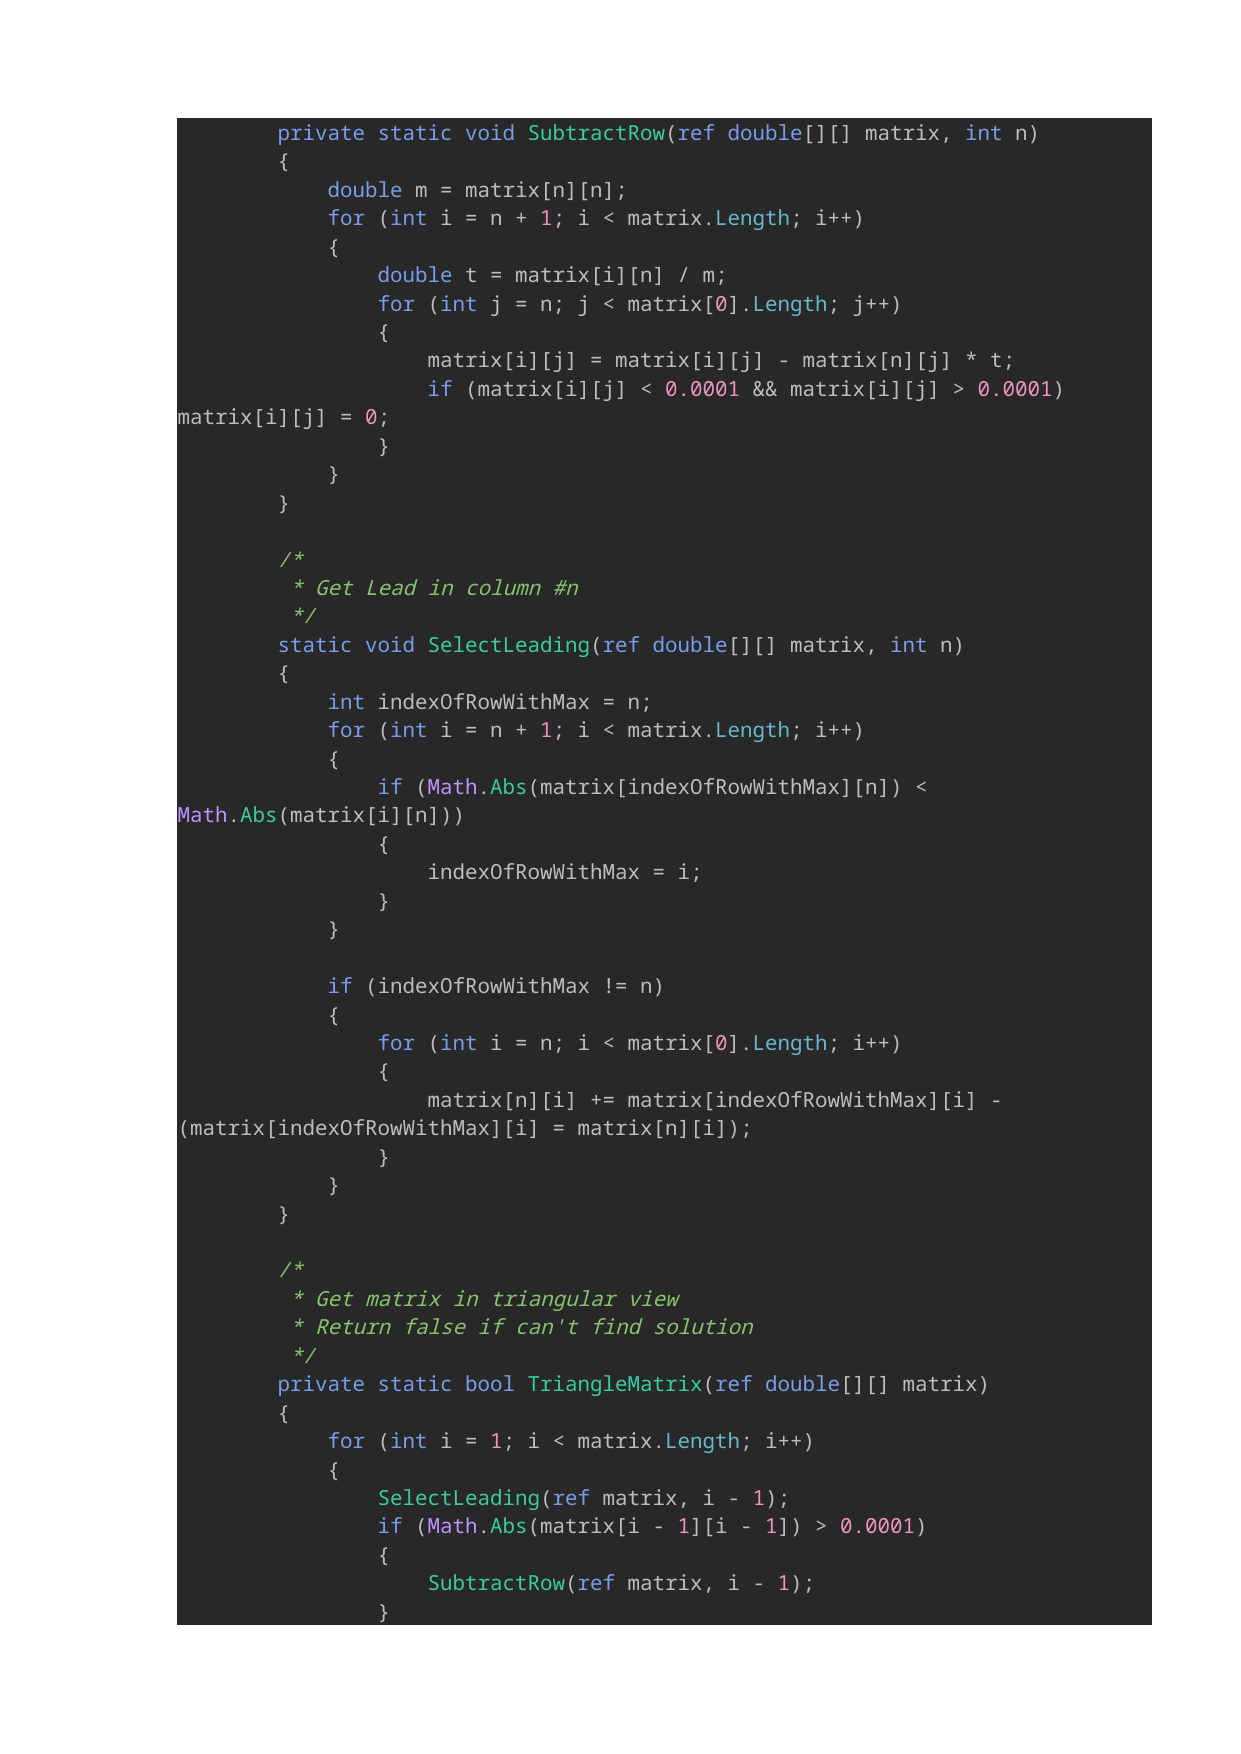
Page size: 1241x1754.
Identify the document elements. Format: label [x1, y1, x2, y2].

text [177, 118, 1152, 1625]
